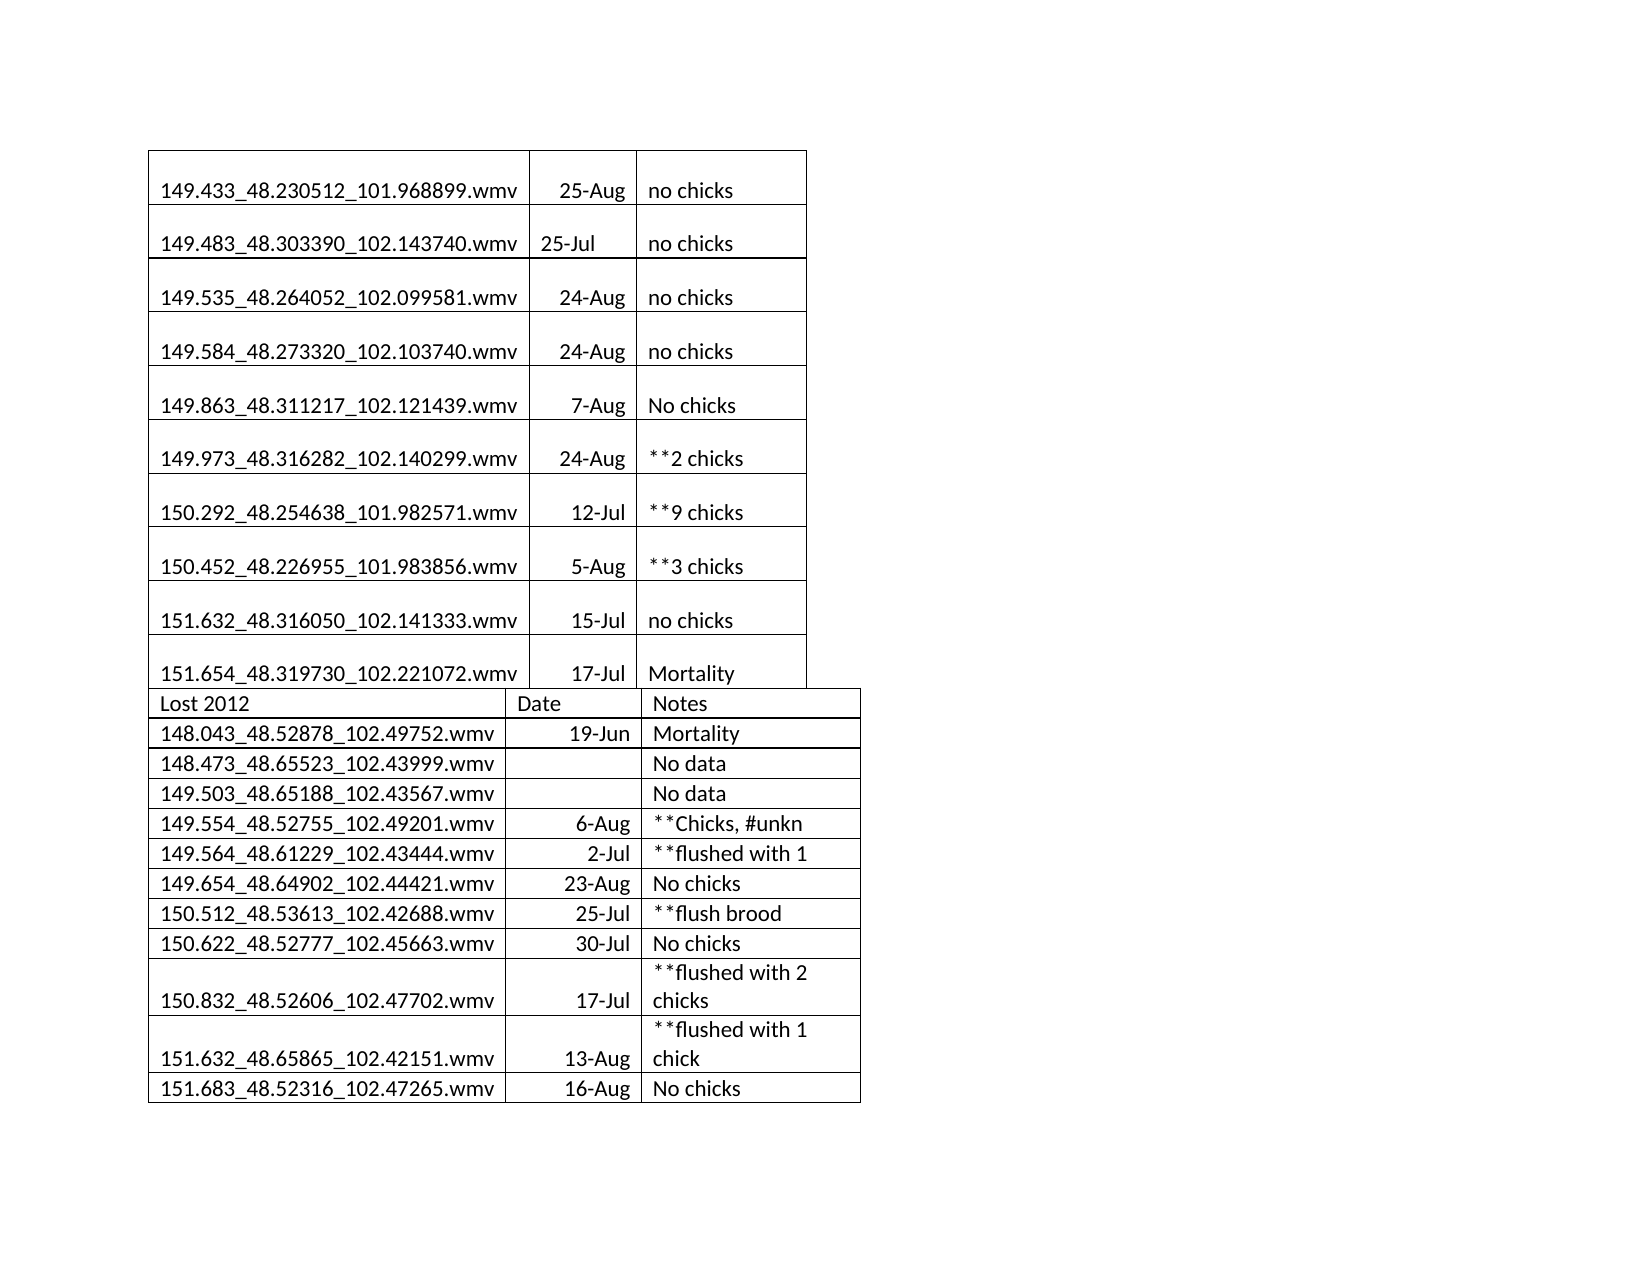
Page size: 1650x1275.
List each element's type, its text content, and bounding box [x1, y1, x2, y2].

table_cell No chicks [642, 1073, 860, 1102]
table_cell Mortality [642, 719, 860, 747]
table_cell 150.452_48.226955_101.983856.wmv [149, 527, 529, 580]
table_cell 150.512_48.53613_102.42688.wmv [149, 899, 505, 927]
table_cell 30-Jul [506, 929, 641, 957]
table_cell **9 chicks [637, 474, 806, 526]
table_cell 149.584_48.273320_102.103740.wmv [149, 312, 529, 365]
table_cell 149.535_48.264052_102.099581.wmv [149, 259, 529, 311]
table_cell no chicks [637, 259, 806, 311]
table_cell 25-Jul [530, 205, 636, 257]
table_cell 150.832_48.52606_102.47702.wmv [149, 959, 505, 1014]
table_cell 24-Aug [530, 259, 636, 311]
table_cell Date [506, 689, 641, 717]
table_cell 23-Aug [506, 869, 641, 897]
table_cell 25-Aug [530, 151, 636, 204]
table_cell No chicks [637, 366, 806, 419]
table_cell no chicks [637, 581, 806, 634]
table_cell 149.503_48.65188_102.43567.wmv [149, 779, 505, 807]
table_cell 5-Aug [530, 527, 636, 580]
table_cell no chicks [637, 312, 806, 365]
table_cell Notes [642, 689, 860, 717]
table_cell 24-Aug [530, 312, 636, 365]
table_cell 149.654_48.64902_102.44421.wmv [149, 869, 505, 897]
table_cell 149.863_48.311217_102.121439.wmv [149, 366, 529, 419]
table_cell No data [642, 779, 860, 807]
table_cell 151.654_48.319730_102.221072.wmv [149, 635, 529, 687]
table_cell Lost 2012 [149, 689, 505, 717]
table_cell 149.973_48.316282_102.140299.wmv [149, 420, 529, 472]
table_cell **flushed with 1 chick [642, 1016, 860, 1072]
table_cell 13-Aug [506, 1016, 641, 1072]
table_cell 12-Jul [530, 474, 636, 526]
table_cell 24-Aug [530, 420, 636, 472]
table_cell 150.622_48.52777_102.45663.wmv [149, 929, 505, 957]
table_cell 151.632_48.65865_102.42151.wmv [149, 1016, 505, 1072]
table_cell 6-Aug [506, 809, 641, 837]
table_cell 149.433_48.230512_101.968899.wmv [149, 151, 529, 204]
table_cell 148.473_48.65523_102.43999.wmv [149, 749, 505, 777]
table_cell **Chicks, #unkn [642, 809, 860, 837]
table_cell 151.683_48.52316_102.47265.wmv [149, 1073, 505, 1102]
table_cell 25-Jul [506, 899, 641, 927]
table_cell No data [642, 749, 860, 777]
table_cell 148.043_48.52878_102.49752.wmv [149, 719, 505, 747]
table_cell Mortality [637, 635, 806, 687]
table_cell 2-Jul [506, 839, 641, 867]
table_cell **2 chicks [637, 420, 806, 472]
table_cell 150.292_48.254638_101.982571.wmv [149, 474, 529, 526]
table_cell 17-Jul [506, 959, 641, 1014]
table_cell 17-Jul [530, 635, 636, 687]
table_cell 149.554_48.52755_102.49201.wmv [149, 809, 505, 837]
table_cell no chicks [637, 151, 806, 204]
table_cell No chicks [642, 929, 860, 957]
table_cell No chicks [642, 869, 860, 897]
table_cell **flush brood [642, 899, 860, 927]
table_cell 149.564_48.61229_102.43444.wmv [149, 839, 505, 867]
table_cell **flushed with 2 chicks [642, 959, 860, 1014]
table_cell 151.632_48.316050_102.141333.wmv [149, 581, 529, 634]
table_cell 7-Aug [530, 366, 636, 419]
table_cell [506, 779, 641, 807]
table_cell 15-Jul [530, 581, 636, 634]
table_cell [506, 749, 641, 777]
table_cell 19-Jun [506, 719, 641, 747]
table_cell **flushed with 1 [642, 839, 860, 867]
table_cell **3 chicks [637, 527, 806, 580]
table_cell 16-Aug [506, 1073, 641, 1102]
table_cell no chicks [637, 205, 806, 257]
table_cell 149.483_48.303390_102.143740.wmv [149, 205, 529, 257]
